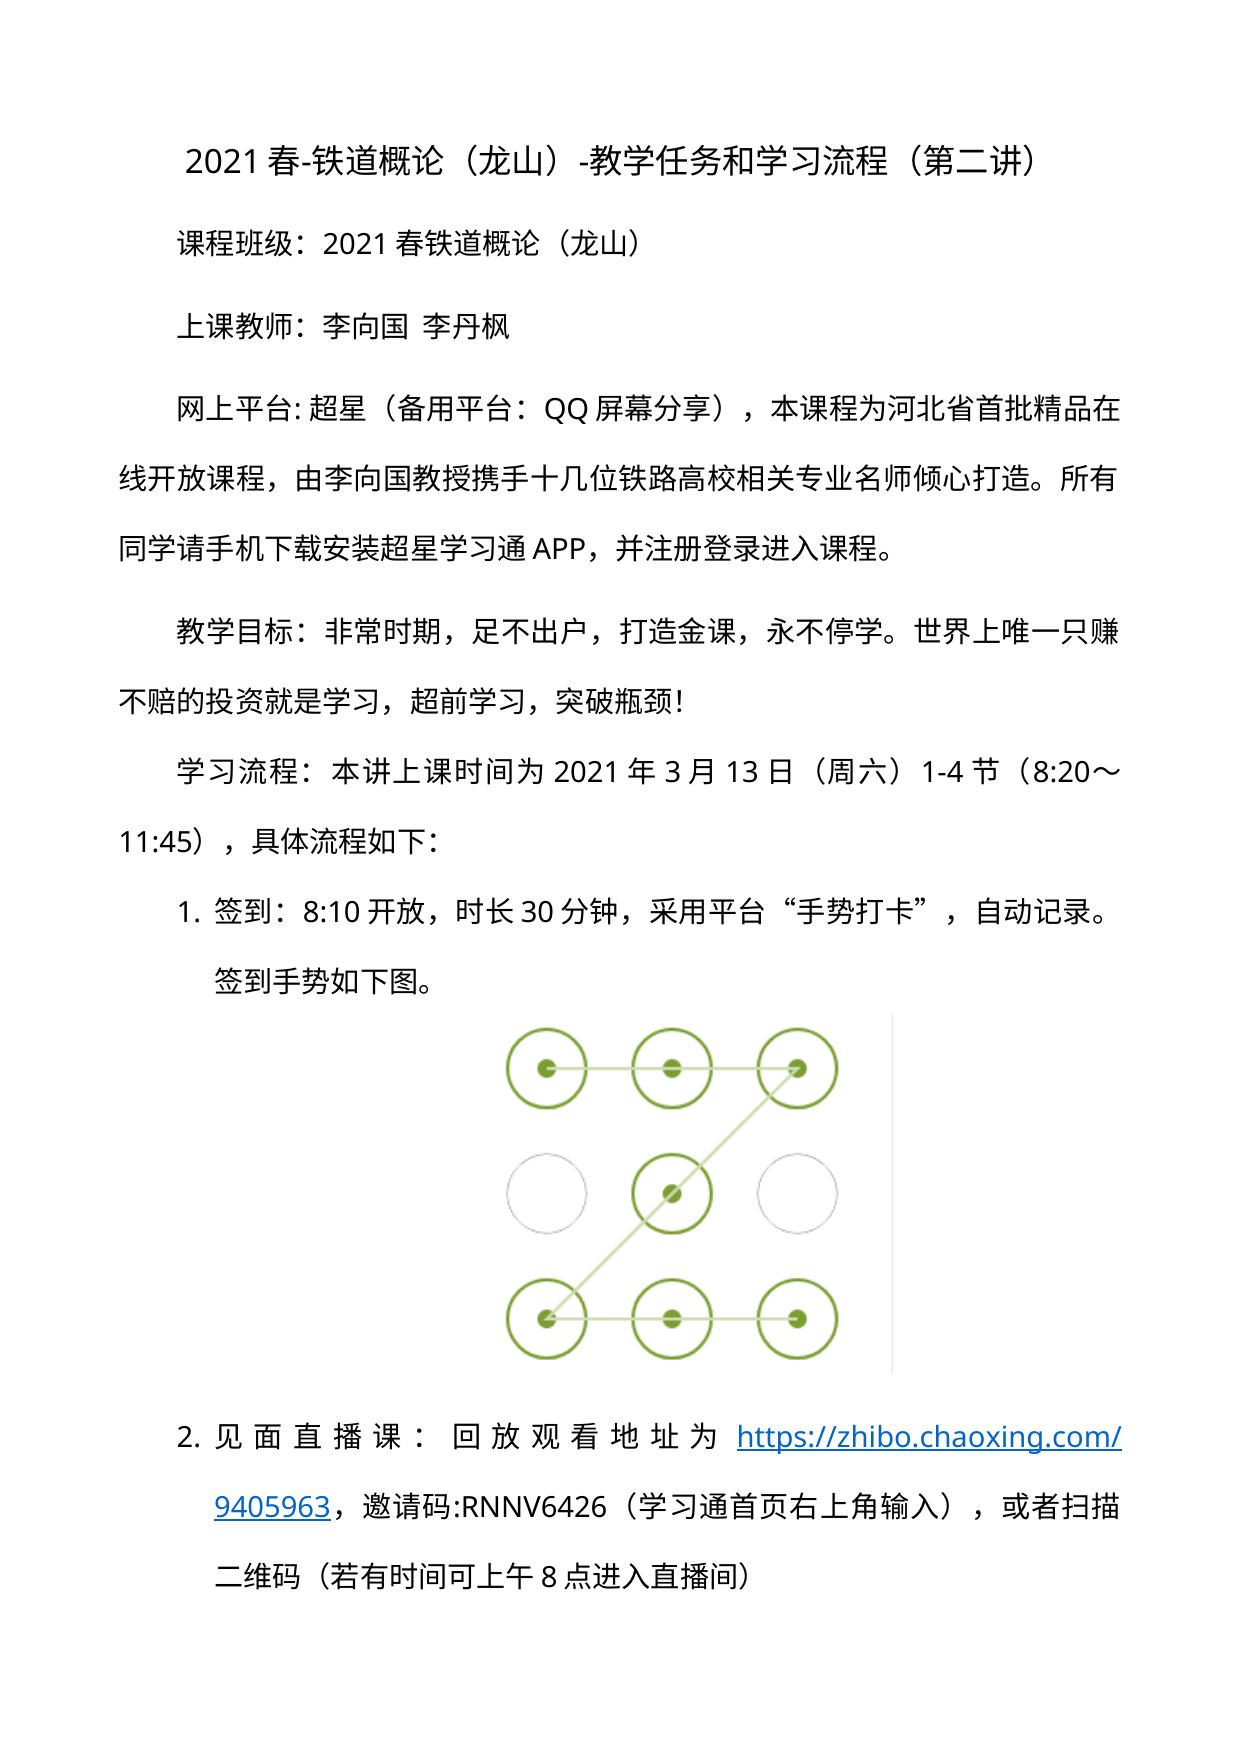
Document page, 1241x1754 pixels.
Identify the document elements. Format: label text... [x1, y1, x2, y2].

text 上课教师：李向国 李丹枫 [118, 289, 1122, 359]
list 签到：8:10开放，时长30分钟，采用平台“手势打卡”，自动记录。签到手势如下图。 [176, 874, 1122, 1014]
picture [428, 1014, 908, 1374]
text 课程班级：2021春铁道概论（龙山） [118, 207, 1122, 277]
text 2021春-铁道概论（龙山）-教学任务和学习流程（第二讲） [118, 124, 1122, 194]
list 见面直播课：回放观看地址为https://zhibo.chaoxing.com/9405963，邀请码:RNNV6426（学习通首页右上角输入），或者扫描二维码（若有时间可上午8点进入直播间） [176, 1399, 1122, 1609]
text 教学目标：非常时期，足不出户，打造金课，永不停学。世界上唯一只赚不赔的投资就是学习，超前学习，突破瓶颈！ [118, 594, 1122, 734]
text 网上平台: 超星（备用平台：QQ屏幕分享），本课程为河北省首批精品在线开放课程，由李向国教授携手十几位铁路高校相关专业名师倾心打造。所有同学请手机下载安装超星学习通APP，并注册登录进入课程。 [118, 372, 1122, 582]
text 学习流程：本讲上课时间为2021年3月13日（周六）1-4节（8:20～11:45），具体流程如下： [118, 734, 1122, 874]
